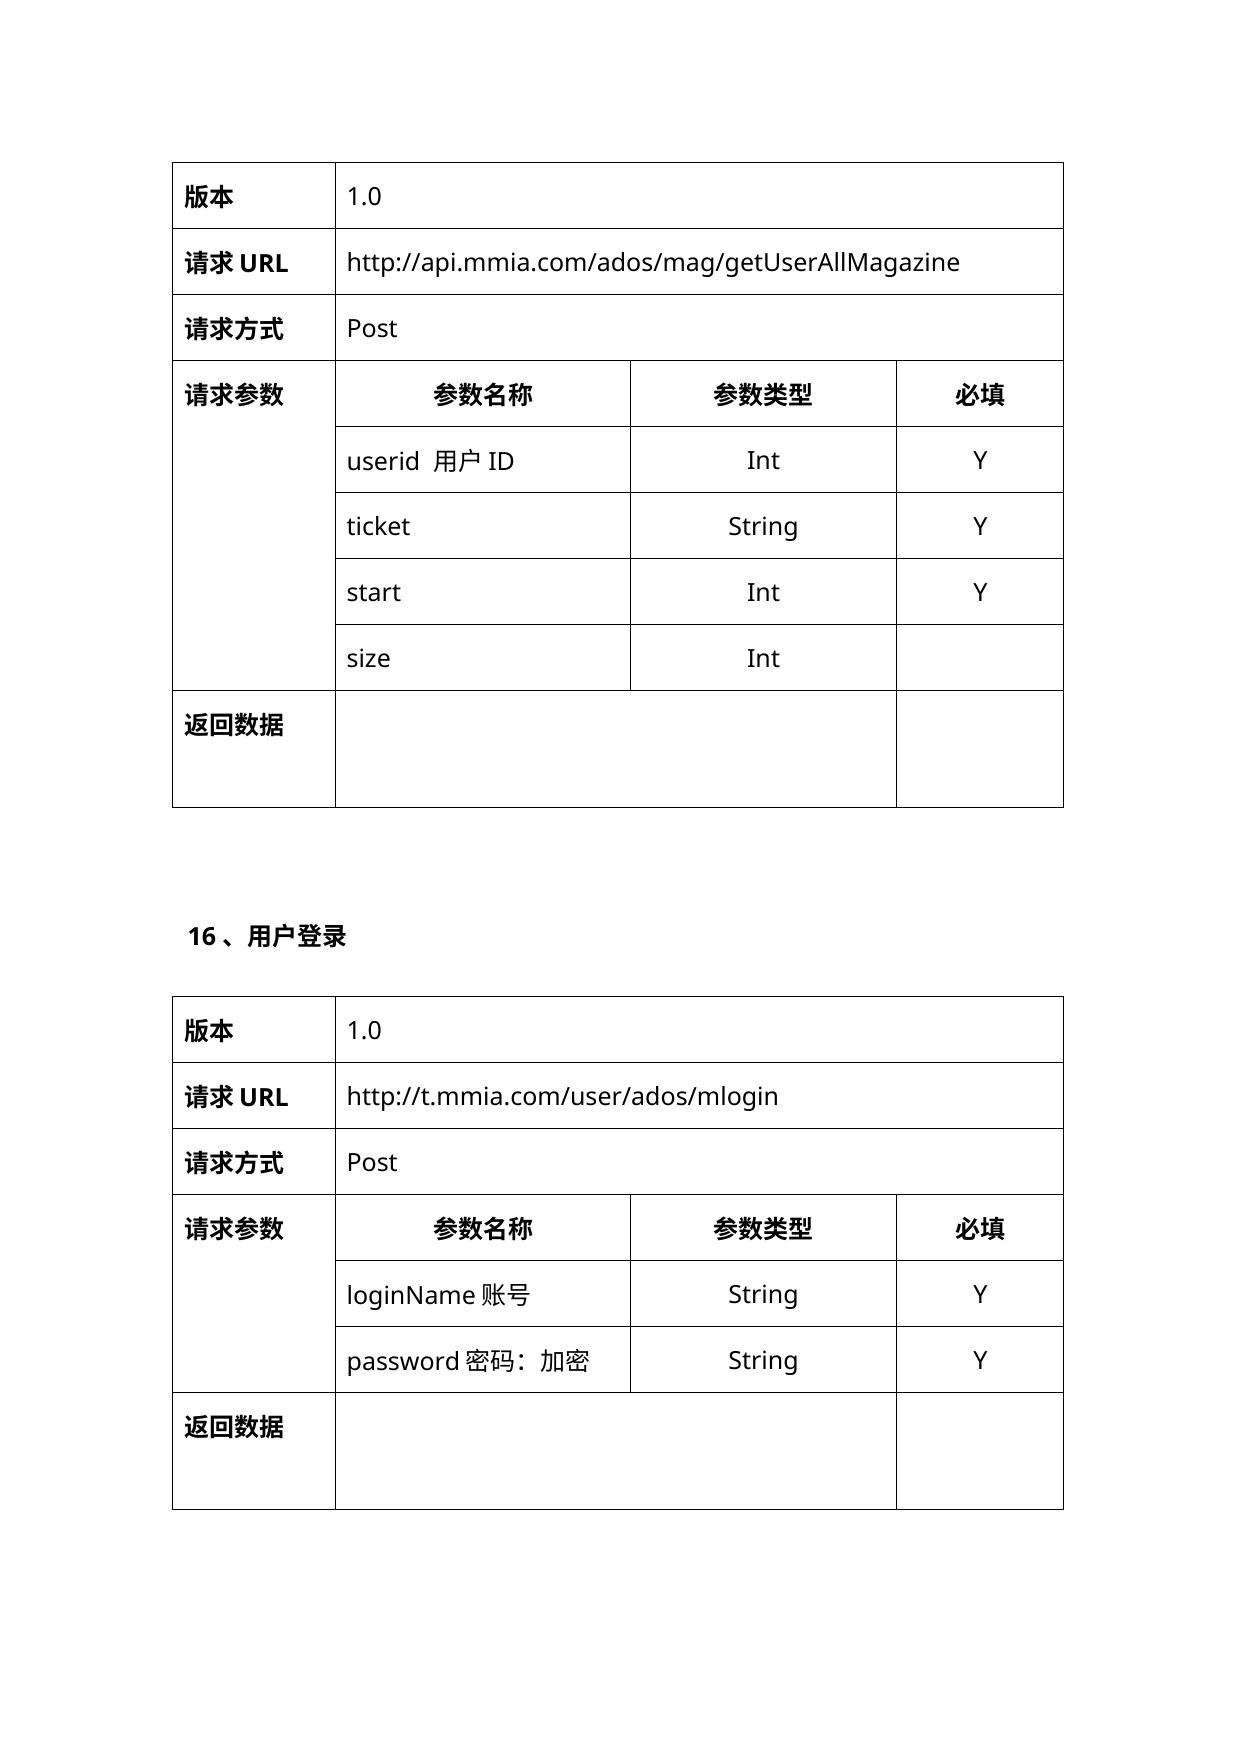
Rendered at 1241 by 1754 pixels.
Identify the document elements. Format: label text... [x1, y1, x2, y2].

table_cell Y [897, 427, 1063, 492]
table_cell userid 用户ID [336, 427, 630, 492]
table_cell 请求方式 [173, 1129, 335, 1194]
table_cell [897, 625, 1063, 690]
table_cell Y [897, 493, 1063, 558]
table_cell 请求方式 [173, 295, 335, 360]
table_cell http://t.mmia.com/user/ados/mlogin [336, 1063, 1063, 1128]
table_cell Int [631, 427, 896, 492]
table_cell size [336, 625, 630, 690]
text 16 、用户登录 [187, 837, 1053, 967]
table_cell 必填 [897, 361, 1063, 426]
table_cell http://api.mmia.com/ados/mag/getUserAllMagazine [336, 229, 1063, 294]
table_header 版本 [173, 997, 335, 1062]
table_cell Int [631, 559, 896, 624]
table_cell Y [897, 559, 1063, 624]
table_header 版本 [173, 163, 335, 228]
table_cell 参数名称 [336, 361, 630, 426]
table_cell 返回数据 [173, 691, 335, 807]
table_cell String [631, 493, 896, 558]
table_header 1.0 [336, 163, 1063, 228]
table_header 1.0 [336, 997, 1063, 1062]
table_cell Int [631, 625, 896, 690]
table_cell start [336, 559, 630, 624]
table_cell Post [336, 1129, 1063, 1194]
table_cell ticket [336, 493, 630, 558]
table_cell [336, 1393, 896, 1508]
table_cell 请求URL [173, 229, 335, 294]
table_cell Y [897, 1261, 1063, 1326]
table_cell [336, 691, 896, 807]
table_cell String [631, 1327, 896, 1392]
table_cell 参数类型 [631, 1195, 896, 1260]
table_cell password密码：加密 [336, 1327, 630, 1392]
table_cell String [631, 1261, 896, 1326]
table_cell 参数名称 [336, 1195, 630, 1260]
table_cell 必填 [897, 1195, 1063, 1260]
table_cell [897, 691, 1063, 807]
table_cell 返回数据 [173, 1393, 335, 1508]
table_cell 参数类型 [631, 361, 896, 426]
table_cell [897, 1393, 1063, 1508]
table_cell 请求参数 [173, 1195, 335, 1392]
table_cell Y [897, 1327, 1063, 1392]
table_cell loginName账号 [336, 1261, 630, 1326]
table_cell Post [336, 295, 1063, 360]
table_cell 请求参数 [173, 361, 335, 690]
table_cell 请求URL [173, 1063, 335, 1128]
